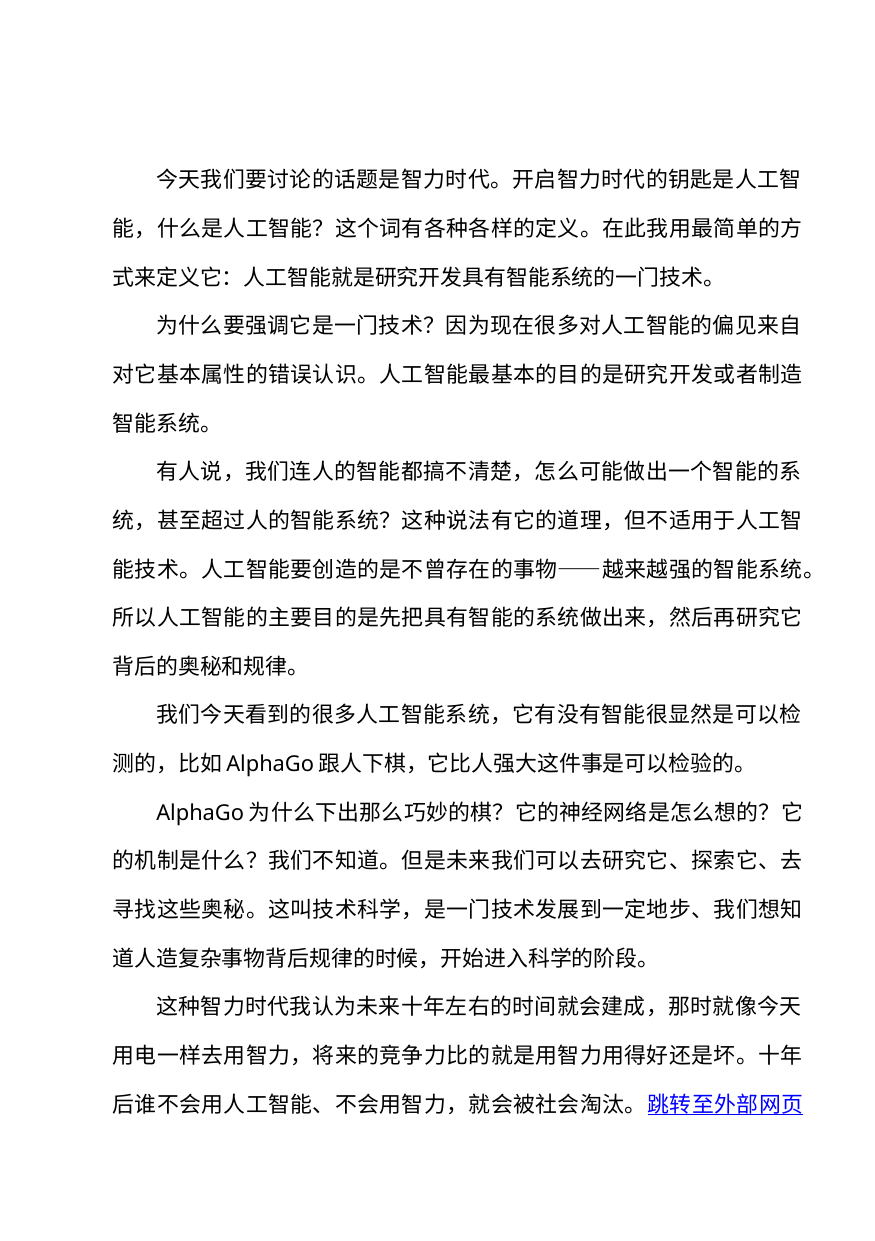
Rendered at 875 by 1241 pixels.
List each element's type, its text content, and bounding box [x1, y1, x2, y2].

text 为什么要强调它是一门技术？因为现在很多对人工智能的偏见来自对它基本属性的错误认识。人工智能最基本的目的是研究开发或者制造智能系统。 [112, 308, 803, 438]
text AlphaGo为什么下出那么巧妙的棋？它的神经网络是怎么想的？它的机制是什么？我们不知道。但是未来我们可以去研究它、探索它、去寻找这些奥秘。这叫技术科学，是一门技术发展到一定地步、我们想知道人造复杂事物背后规律的时候，开始进入科学的阶段。 [112, 794, 803, 973]
text 今天我们要讨论的话题是智力时代。开启智力时代的钥匙是人工智能，什么是人工智能？这个词有各种各样的定义。在此我用最简单的方式来定义它：人工智能就是研究开发具有智能系统的一门技术。 [112, 162, 803, 292]
text 有人说，我们连人的智能都搞不清楚，怎么可能做出一个智能的系统，甚至超过人的智能系统？这种说法有它的道理，但不适用于人工智能技术。人工智能要创造的是不曾存在的事物——越来越强的智能系统。所以人工智能的主要目的是先把具有智能的系统做出来，然后再研究它背后的奥秘和规律。 [112, 454, 803, 681]
text 我们今天看到的很多人工智能系统，它有没有智能很显然是可以检测的，比如AlphaGo跟人下棋，它比人强大这件事是可以检验的。 [112, 697, 803, 778]
